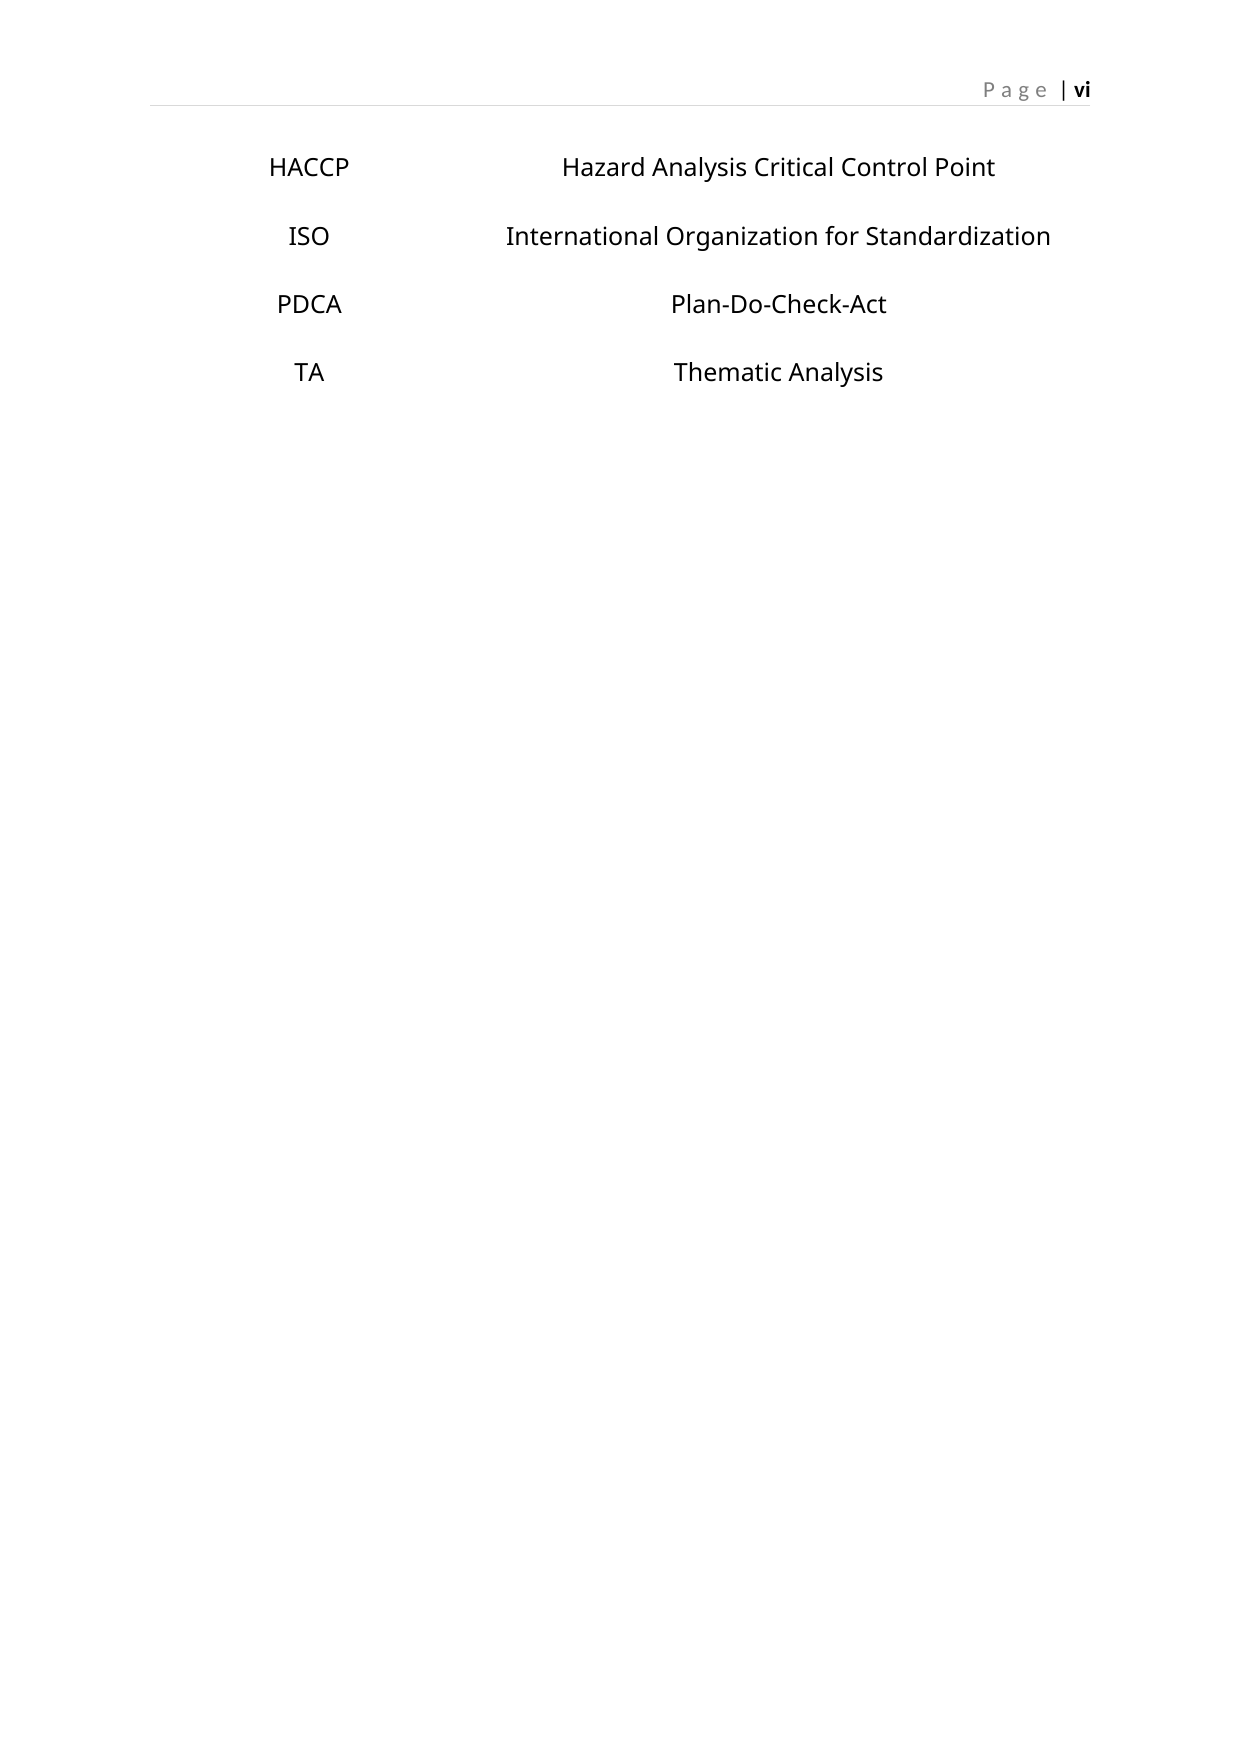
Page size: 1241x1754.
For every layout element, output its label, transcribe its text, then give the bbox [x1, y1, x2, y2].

table_cell ISO [150, 218, 468, 286]
table_cell PDCA [150, 286, 468, 354]
table_cell HACCP [150, 150, 468, 218]
table_cell Thematic Analysis [468, 354, 1089, 388]
table_cell Plan-Do-Check-Act [468, 286, 1089, 354]
table_cell International Organization for Standardization [468, 218, 1089, 286]
table_cell Hazard Analysis Critical Control Point [468, 150, 1089, 218]
table_cell TA [150, 354, 468, 388]
